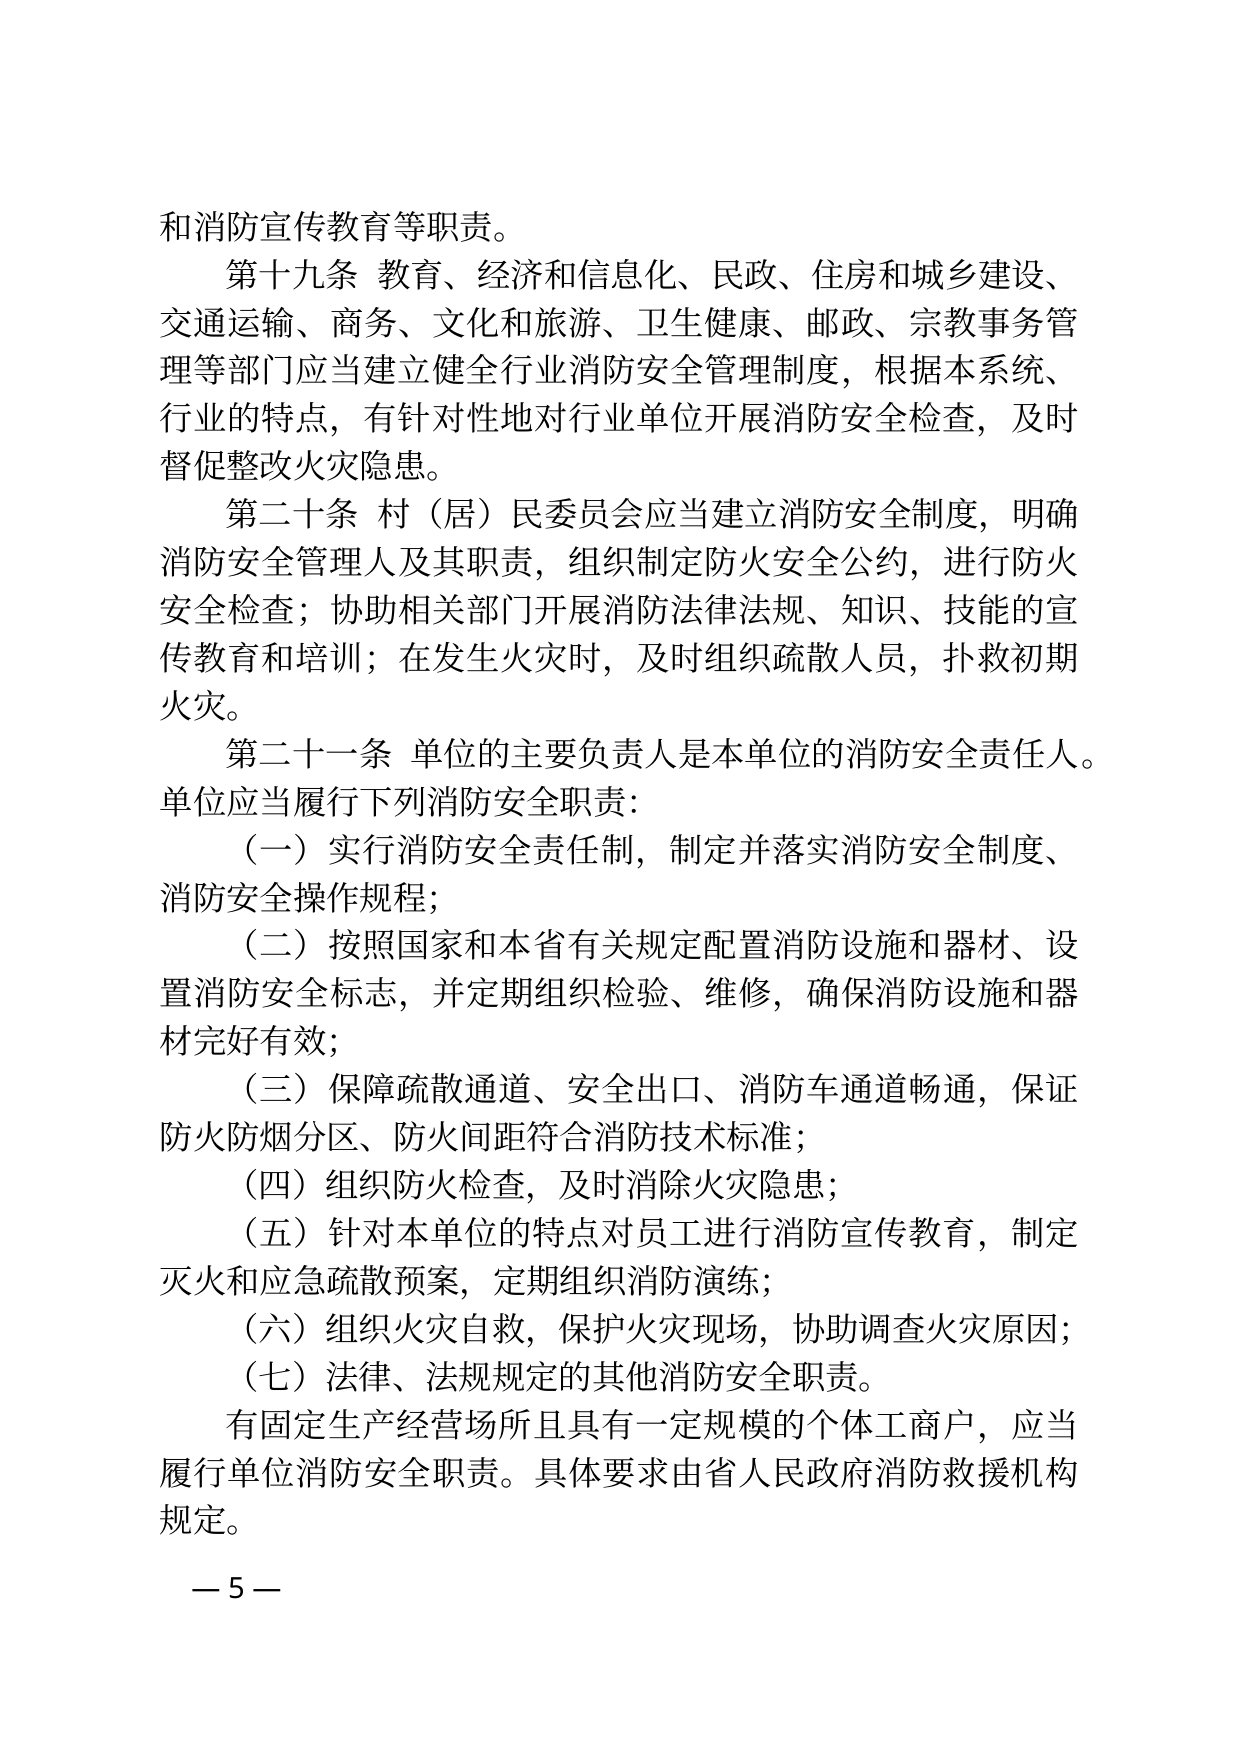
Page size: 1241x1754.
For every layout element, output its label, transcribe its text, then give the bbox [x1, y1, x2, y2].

text （三）保障疏散通道、安全出口、消防车通道畅通，保证防火防烟分区、防火间距符合消防技术标准； [159, 1063, 1081, 1159]
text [159, 201, 1081, 249]
text 有固定生产经营场所且具有一定规模的个体工商户，应当履行单位消防安全职责。具体要求由省人民政府消防救援机构规定。 [159, 1399, 1081, 1542]
text （七）法律、法规规定的其他消防安全职责。 [159, 1351, 1081, 1399]
text （一）实行消防安全责任制，制定并落实消防安全制度、消防安全操作规程； [159, 824, 1081, 919]
text 第十九条 教育、经济和信息化、民政、住房和城乡建设、交通运输、商务、文化和旅游、卫生健康、邮政、宗教事务管理等部门应当建立健全行业消防安全管理制度，根据本系统、行业的特点，有针对性地对行业单位开展消防安全检查，及时督促整改火灾隐患。 [159, 249, 1081, 488]
text 第二十条 村（居）民委员会应当建立消防安全制度，明确消防安全管理人及其职责，组织制定防火安全公约，进行防火安全检查；协助相关部门开展消防法律法规、知识、技能的宣传教育和培训；在发生火灾时，及时组织疏散人员，扑救初期火灾。 [159, 488, 1081, 728]
text （五）针对本单位的特点对员工进行消防宣传教育，制定灭火和应急疏散预案，定期组织消防演练； [159, 1207, 1081, 1303]
text （四）组织防火检查，及时消除火灾隐患； [159, 1159, 1081, 1207]
text 第二十一条 单位的主要负责人是本单位的消防安全责任人。单位应当履行下列消防安全职责： [159, 728, 1081, 824]
text （二）按照国家和本省有关规定配置消防设施和器材、设置消防安全标志，并定期组织检验、维修，确保消防设施和器材完好有效； [159, 919, 1081, 1063]
text （六）组织火灾自救，保护火灾现场，协助调查火灾原因； [159, 1303, 1081, 1351]
